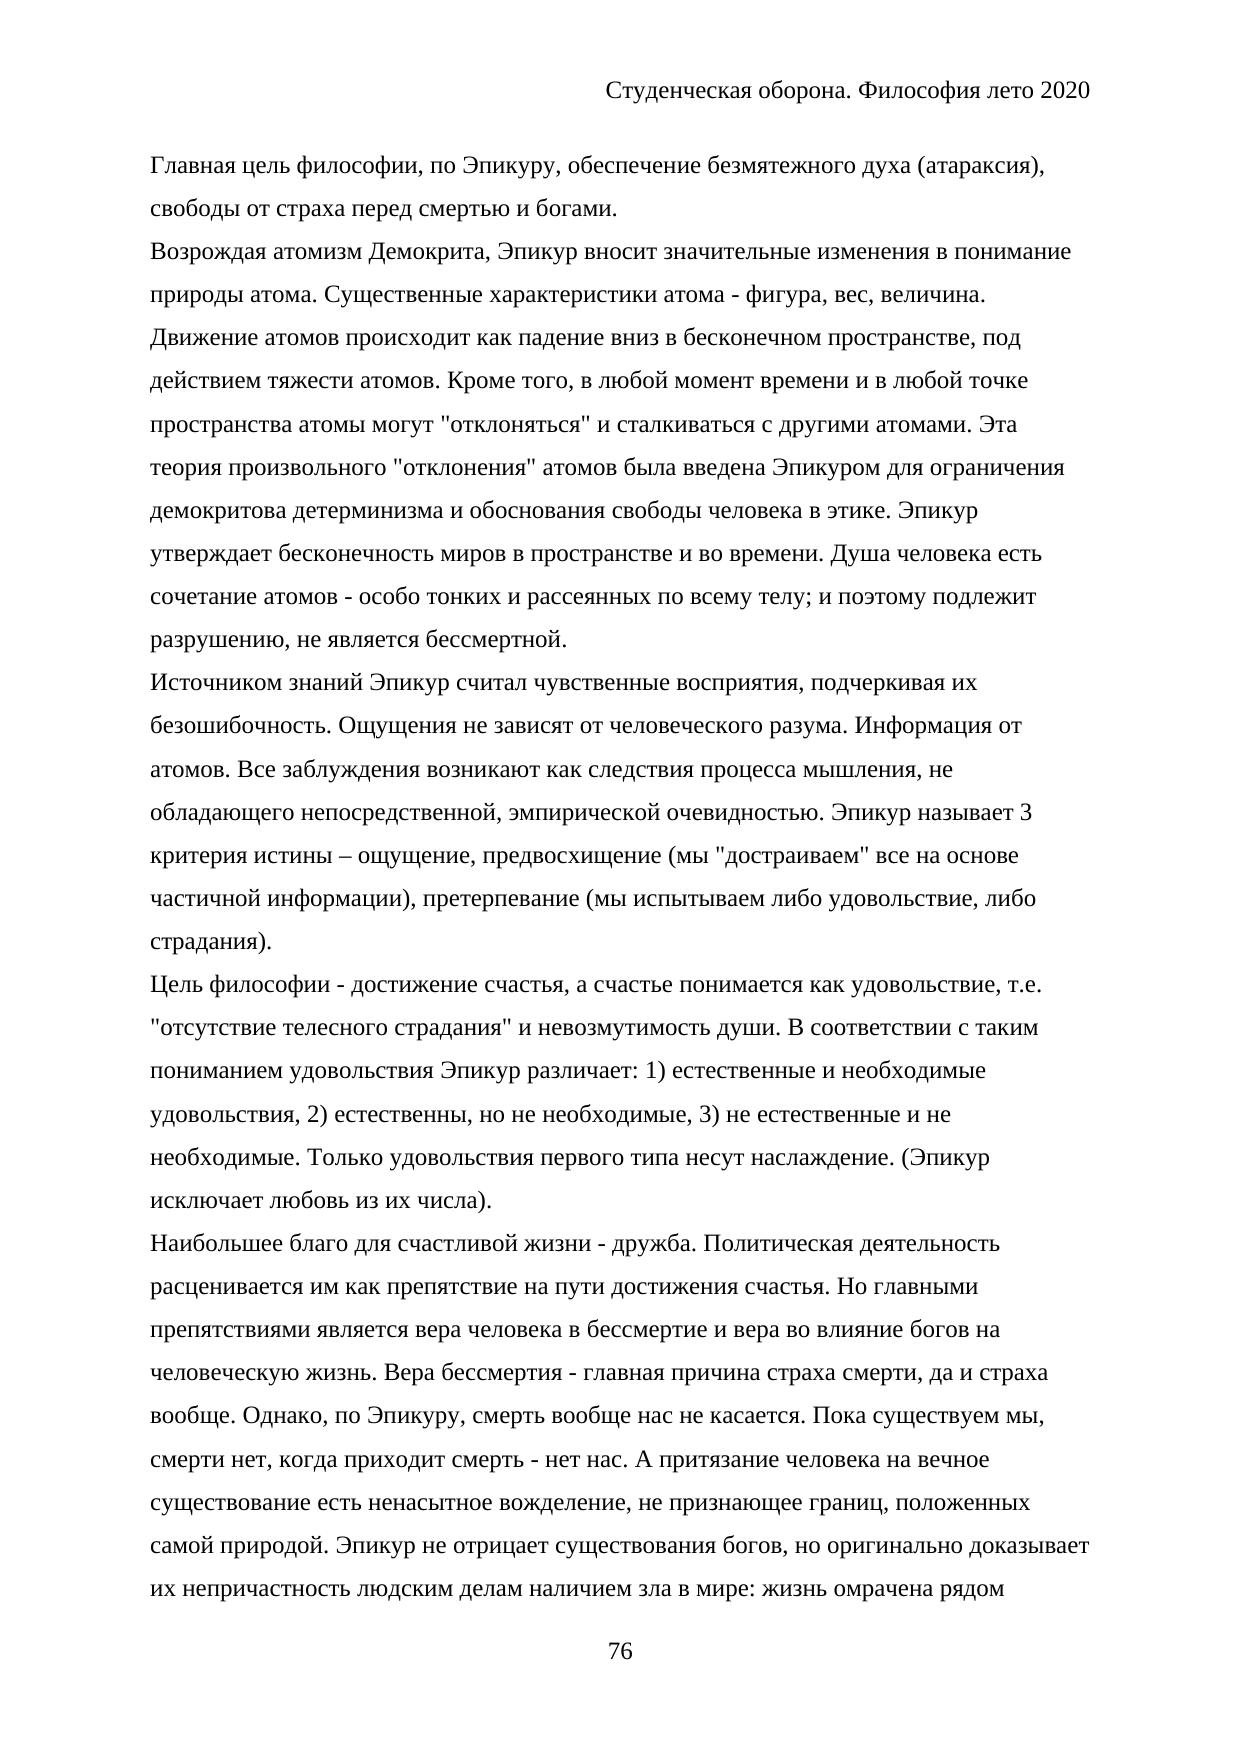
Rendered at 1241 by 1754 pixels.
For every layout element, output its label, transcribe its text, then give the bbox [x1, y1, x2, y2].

text Возрождая атомизм Демокрита, Эпикур вносит значительные изменения в понимание природы атома. Существенные характеристики атома - фигура, вес, величина. Движение атомов происходит как падение вниз в бесконечном пространстве, под действием тяжести атомов. Кроме того, в любой момент времени и в любой точке пространства атомы могут "отклоняться" и сталкиваться с другими атомами. Эта теория произвольного "отклонения" атомов была введена Эпикуром для ограничения демокритова детерминизма и обоснования свободы человека в этике. Эпикур утверждает бесконечность миров в пространстве и во времени. Душа человека есть сочетание атомов - особо тонких и рассеянных по всему телу; и поэтому подлежит разрушению, не является бессмертной. [150, 236, 1090, 653]
text Цель философии - достижение счастья, а счастье понимается как удовольствие, т.е. "отсутствие телесного страдания" и невозмутимость души. В соответствии с таким пониманием удовольствия Эпикур различает: 1) естественные и необходимые удовольствия, 2) естественны, но не необходимые, 3) не естественные и не необходимые. Только удовольствия первого типа несут наслаждение. (Эпикур исключает любовь из их числа). [150, 969, 1090, 1214]
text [150, 1228, 1090, 1602]
text Источником знаний Эпикур считал чувственные восприятия, подчеркивая их безошибочность. Ощущения не зависят от человеческого разума. Информация от атомов. Все заблуждения возникают как следствия процесса мышления, не обладающего непосредственной, эмпирической очевидностью. Эпикур называет 3 критерия истины – ощущение, предвосхищение (мы "достраиваем" все на основе частичной информации), претерпевание (мы испытываем либо удовольствие, либо страдания). [150, 667, 1090, 955]
text Главная цель философии, по Эпикуру, обеспечение безмятежного духа (атараксия), свободы от страха перед смертью и богами. [150, 150, 1090, 222]
